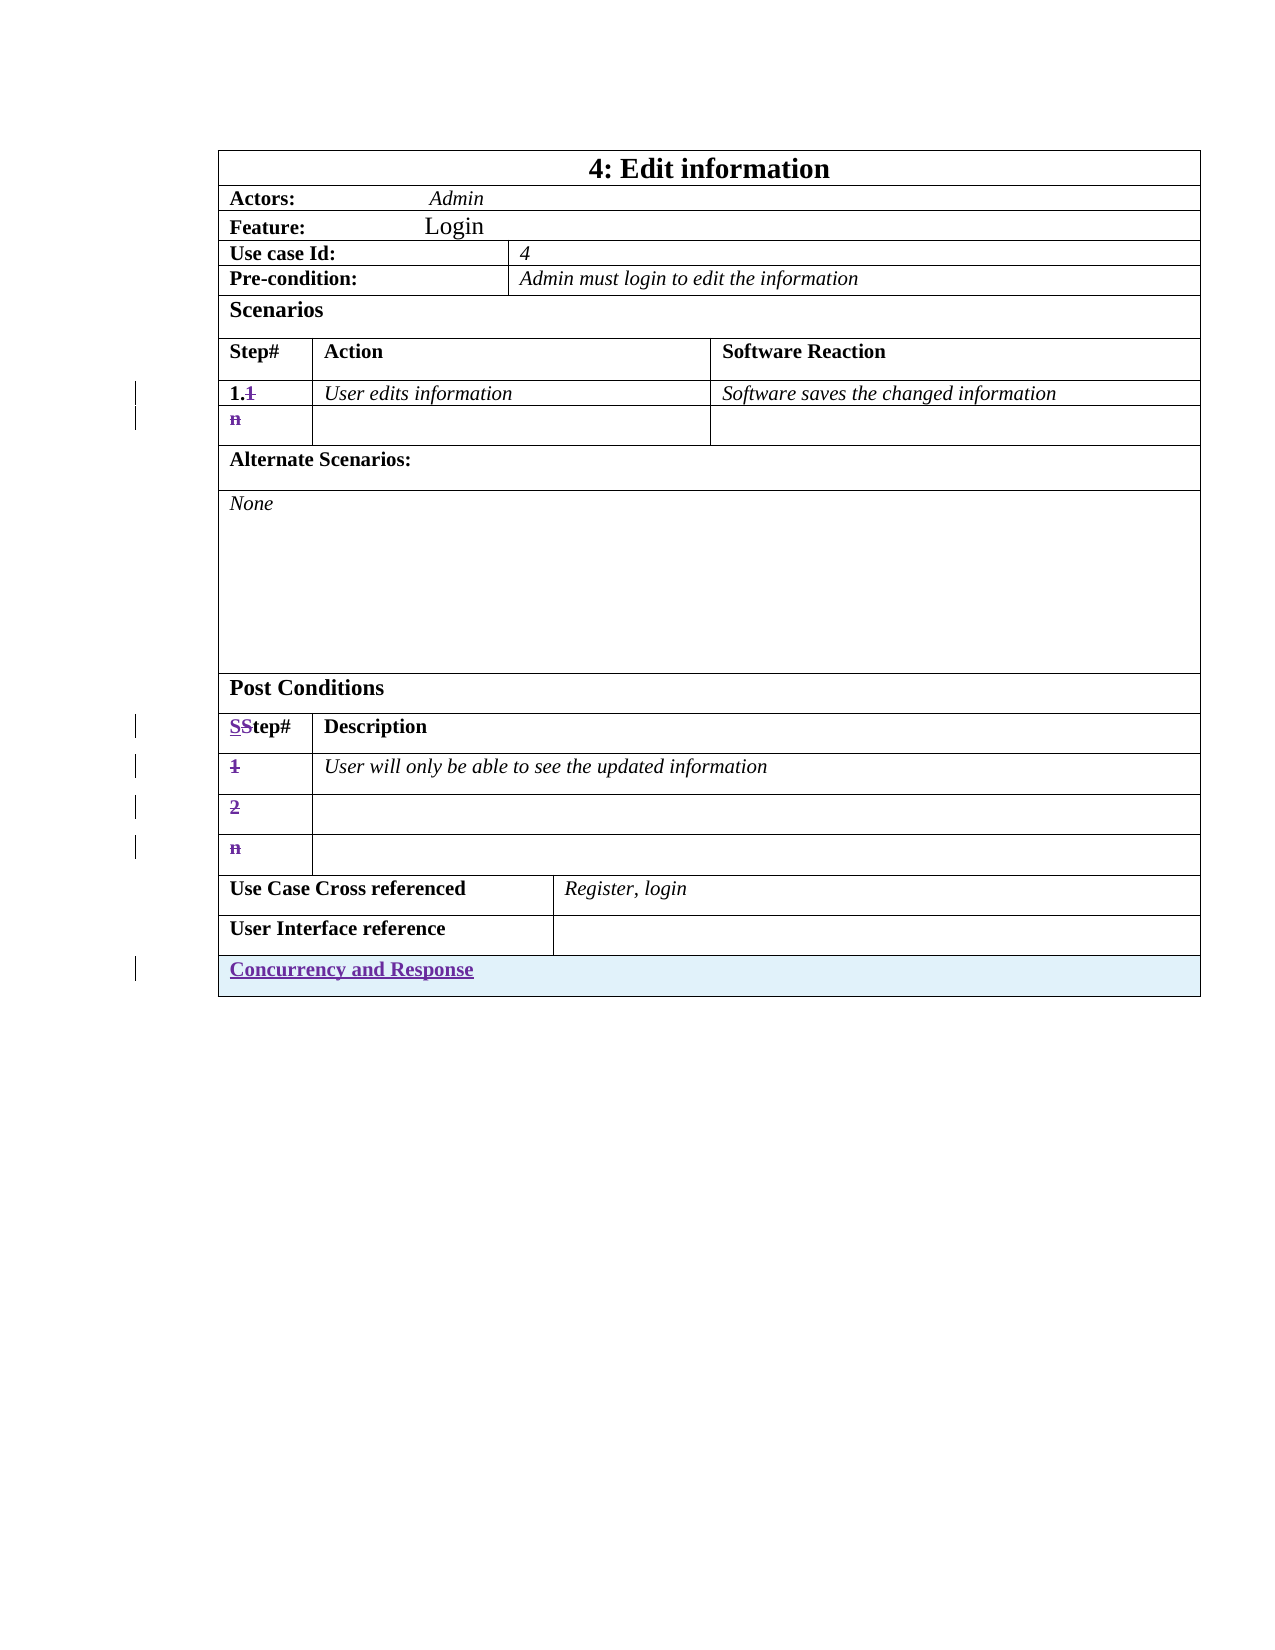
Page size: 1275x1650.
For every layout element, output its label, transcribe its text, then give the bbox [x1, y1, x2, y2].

table_cell [313, 835, 1200, 874]
table_cell [313, 406, 710, 445]
table_cell tep# [219, 714, 312, 753]
table_cell [711, 406, 1200, 445]
table_cell Alternate Scenarios: [219, 446, 1200, 490]
table_cell Post Conditions [219, 674, 1200, 713]
table_cell Step# [219, 339, 312, 380]
table_cell 1. [219, 381, 312, 405]
table_cell Software saves the changed information [711, 381, 1200, 405]
table_cell Pre-condition: [219, 266, 508, 295]
table_cell Feature: Login [219, 211, 1200, 239]
table_cell [219, 795, 312, 834]
table_cell Use case Id: [219, 241, 508, 264]
table_cell [219, 835, 312, 874]
table_cell Scenarios [219, 296, 1200, 338]
table_cell User will only be able to see the updated information [313, 754, 1200, 794]
table_cell Description [313, 714, 1200, 753]
table_cell Action [313, 339, 710, 380]
table_cell User edits information [313, 381, 710, 405]
table_cell [219, 754, 312, 794]
table_cell Register, login [554, 876, 1200, 915]
table_cell 4 [509, 241, 1200, 264]
table_cell Actors: Admin [219, 186, 1200, 210]
table_header 4: Edit information [219, 151, 1200, 184]
table_cell [313, 795, 1200, 834]
table_cell [554, 916, 1200, 955]
table_cell None [219, 491, 1200, 672]
table_cell User Interface reference [219, 916, 553, 955]
table_cell Use Case Cross referenced [219, 876, 553, 915]
table_cell Admin must login to edit the information [509, 266, 1200, 295]
table_cell Software Reaction [711, 339, 1200, 380]
table_cell [219, 406, 312, 445]
